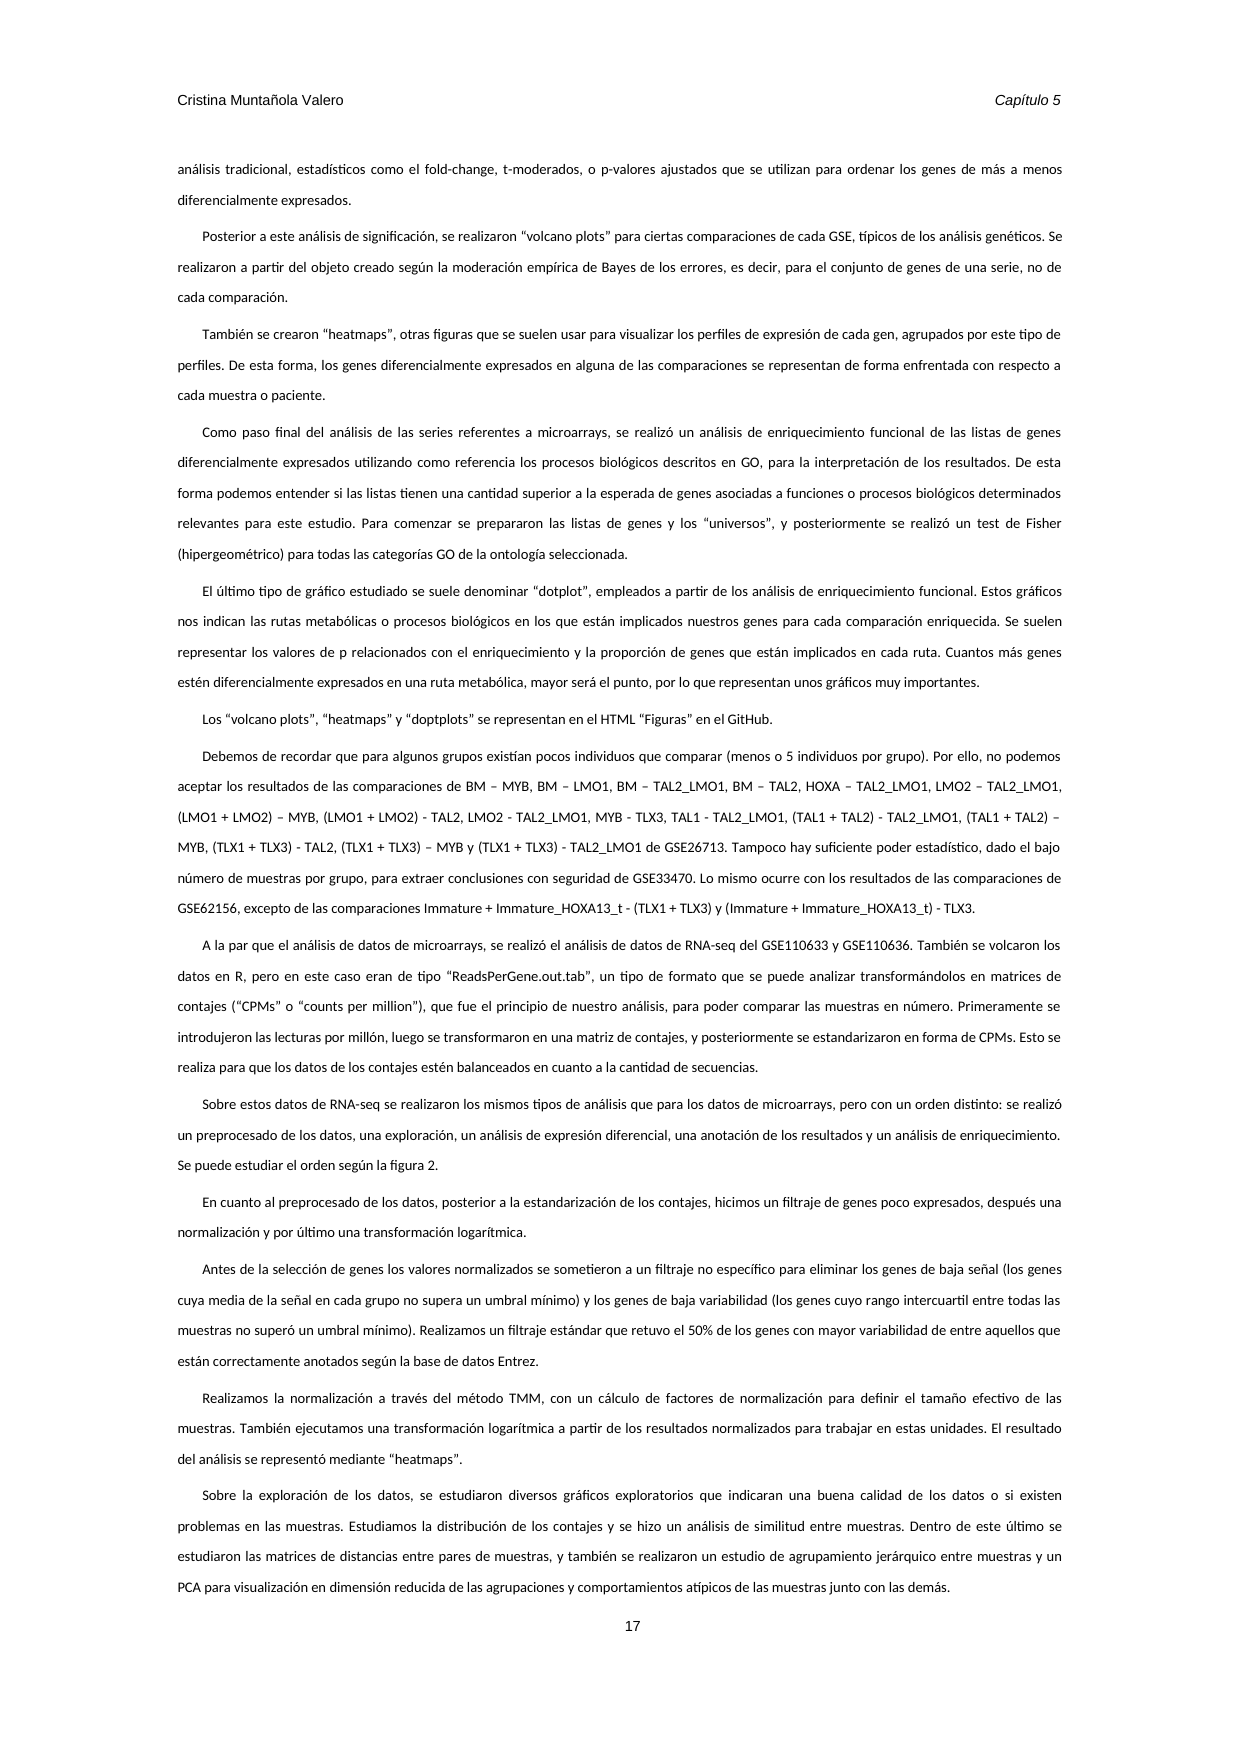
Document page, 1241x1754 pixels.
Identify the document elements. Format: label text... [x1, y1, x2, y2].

text A la par que el análisis de datos de microarrays, se realizó el análisis de datos de RNA-seq del GSE110633 y GSE110636. También se volcaron los datos en R, pero en este caso eran de tipo “ReadsPerGene.out.tab”, un tipo de formato que se puede analizar transformándolos en matrices de contajes (“CPMs” o “counts per million”), que fue el principio de nuestro análisis, para poder comparar las muestras en número. Primeramente se introdujeron las lecturas por millón, luego se transformaron en una matriz de contajes, y posteriormente se estandarizaron en forma de CPMs. Esto se realiza para que los datos de los contajes estén balanceados en cuanto a la cantidad de secuencias. [177, 924, 1063, 1077]
text Sobre estos datos de RNA-seq se realizaron los mismos tipos de análisis que para los datos de microarrays, pero con un orden distinto: se realizó un preprocesado de los datos, una exploración, un análisis de expresión diferencial, una anotación de los resultados y un análisis de enriquecimiento. Se puede estudiar el orden según la figura 2. [177, 1083, 1063, 1174]
text El último tipo de gráfico estudiado se suele denominar “dotplot”, empleados a partir de los análisis de enriquecimiento funcional. Estos gráficos nos indican las rutas metabólicas o procesos biológicos en los que están implicados nuestros genes para cada comparación enriquecida. Se suelen representar los valores de p relacionados con el enriquecimiento y la proporción de genes que están implicados en cada ruta. Cuantos más genes estén diferencialmente expresados en una ruta metabólica, mayor será el punto, por lo que representan unos gráficos muy importantes. [177, 569, 1063, 692]
text En cuanto al preprocesado de los datos, posterior a la estandarización de los contajes, hicimos un filtraje de genes poco expresados, después una normalización y por último una transformación logarítmica. [177, 1181, 1063, 1242]
text Posterior a este análisis de significación, se realizaron “volcano plots” para ciertas comparaciones de cada GSE, típicos de los análisis genéticos. Se realizaron a partir del objeto creado según la moderación empírica de Bayes de los errores, es decir, para el conjunto de genes de una serie, no de cada comparación. [177, 215, 1063, 307]
text Debemos de recordar que para algunos grupos existían pocos individuos que comparar (menos o 5 individuos por grupo). Por ello, no podemos aceptar los resultados de las comparaciones de BM – MYB, BM – LMO1, BM – TAL2_LMO1, BM – TAL2, HOXA – TAL2_LMO1, LMO2 – TAL2_LMO1, (LMO1 + LMO2) – MYB, (LMO1 + LMO2) - TAL2, LMO2 - TAL2_LMO1, MYB - TLX3, TAL1 - TAL2_LMO1, (TAL1 + TAL2) - TAL2_LMO1, (TAL1 + TAL2) – MYB, (TLX1 + TLX3) - TAL2, (TLX1 + TLX3) – MYB y (TLX1 + TLX3) - TAL2_LMO1 de GSE26713. Tampoco hay suficiente poder estadístico, dado el bajo número de muestras por grupo, para extraer conclusiones con seguridad de GSE33470. Lo mismo ocurre con los resultados de las comparaciones de GSE62156, excepto de las comparaciones Immature + Immature_HOXA13_t - (TLX1 + TLX3) y (Immature + Immature_HOXA13_t) - TLX3. [177, 734, 1063, 918]
text Como paso final del análisis de las series referentes a microarrays, se realizó un análisis de enriquecimiento funcional de las listas de genes diferencialmente expresados utilizando como referencia los procesos biológicos descritos en GO, para la interpretación de los resultados. De esta forma podemos entender si las listas tienen una cantidad superior a la esperada de genes asociadas a funciones o procesos biológicos determinados relevantes para este estudio. Para comenzar se prepararon las listas de genes y los “universos”, y posteriormente se realizó un test de Fisher (hipergeométrico) para todas las categorías GO de la ontología seleccionada. [177, 411, 1063, 563]
text Sobre la exploración de los datos, se estudiaron diversos gráficos exploratorios que indicaran una buena calidad de los datos o si existen problemas en las muestras. Estudiamos la distribución de los contajes y se hizo un análisis de similitud entre muestras. Dentro de este último se estudiaron las matrices de distancias entre pares de muestras, y también se realizaron un estudio de agrupamiento jerárquico entre muestras y un PCA para visualización en dimensión reducida de las agrupaciones y comportamientos atípicos de las muestras junto con las demás. [177, 1474, 1063, 1596]
text Antes de la selección de genes los valores normalizados se sometieron a un filtraje no específico para eliminar los genes de baja señal (los genes cuya media de la señal en cada grupo no supera un umbral mínimo) y los genes de baja variabilidad (los genes cuyo rango intercuartil entre todas las muestras no superó un umbral mínimo). Realizamos un filtraje estándar que retuvo el 50% de los genes con mayor variabilidad de entre aquellos que están correctamente anotados según la base de datos Entrez. [177, 1248, 1063, 1370]
text Realizamos la normalización a través del método TMM, con un cálculo de factores de normalización para definir el tamaño efectivo de las muestras. También ejecutamos una transformación logarítmica a partir de los resultados normalizados para trabajar en estas unidades. El resultado del análisis se representó mediante “heatmaps”. [177, 1376, 1063, 1468]
text También se crearon “heatmaps”, otras figuras que se suelen usar para visualizar los perfiles de expresión de cada gen, agrupados por este tipo de perfiles. De esta forma, los genes diferencialmente expresados en alguna de las comparaciones se representan de forma enfrentada con respecto a cada muestra o paciente. [177, 313, 1063, 404]
text Los “volcano plots”, “heatmaps” y “doptplots” se representan en el HTML “Figuras” en el GitHub. [177, 698, 1063, 728]
